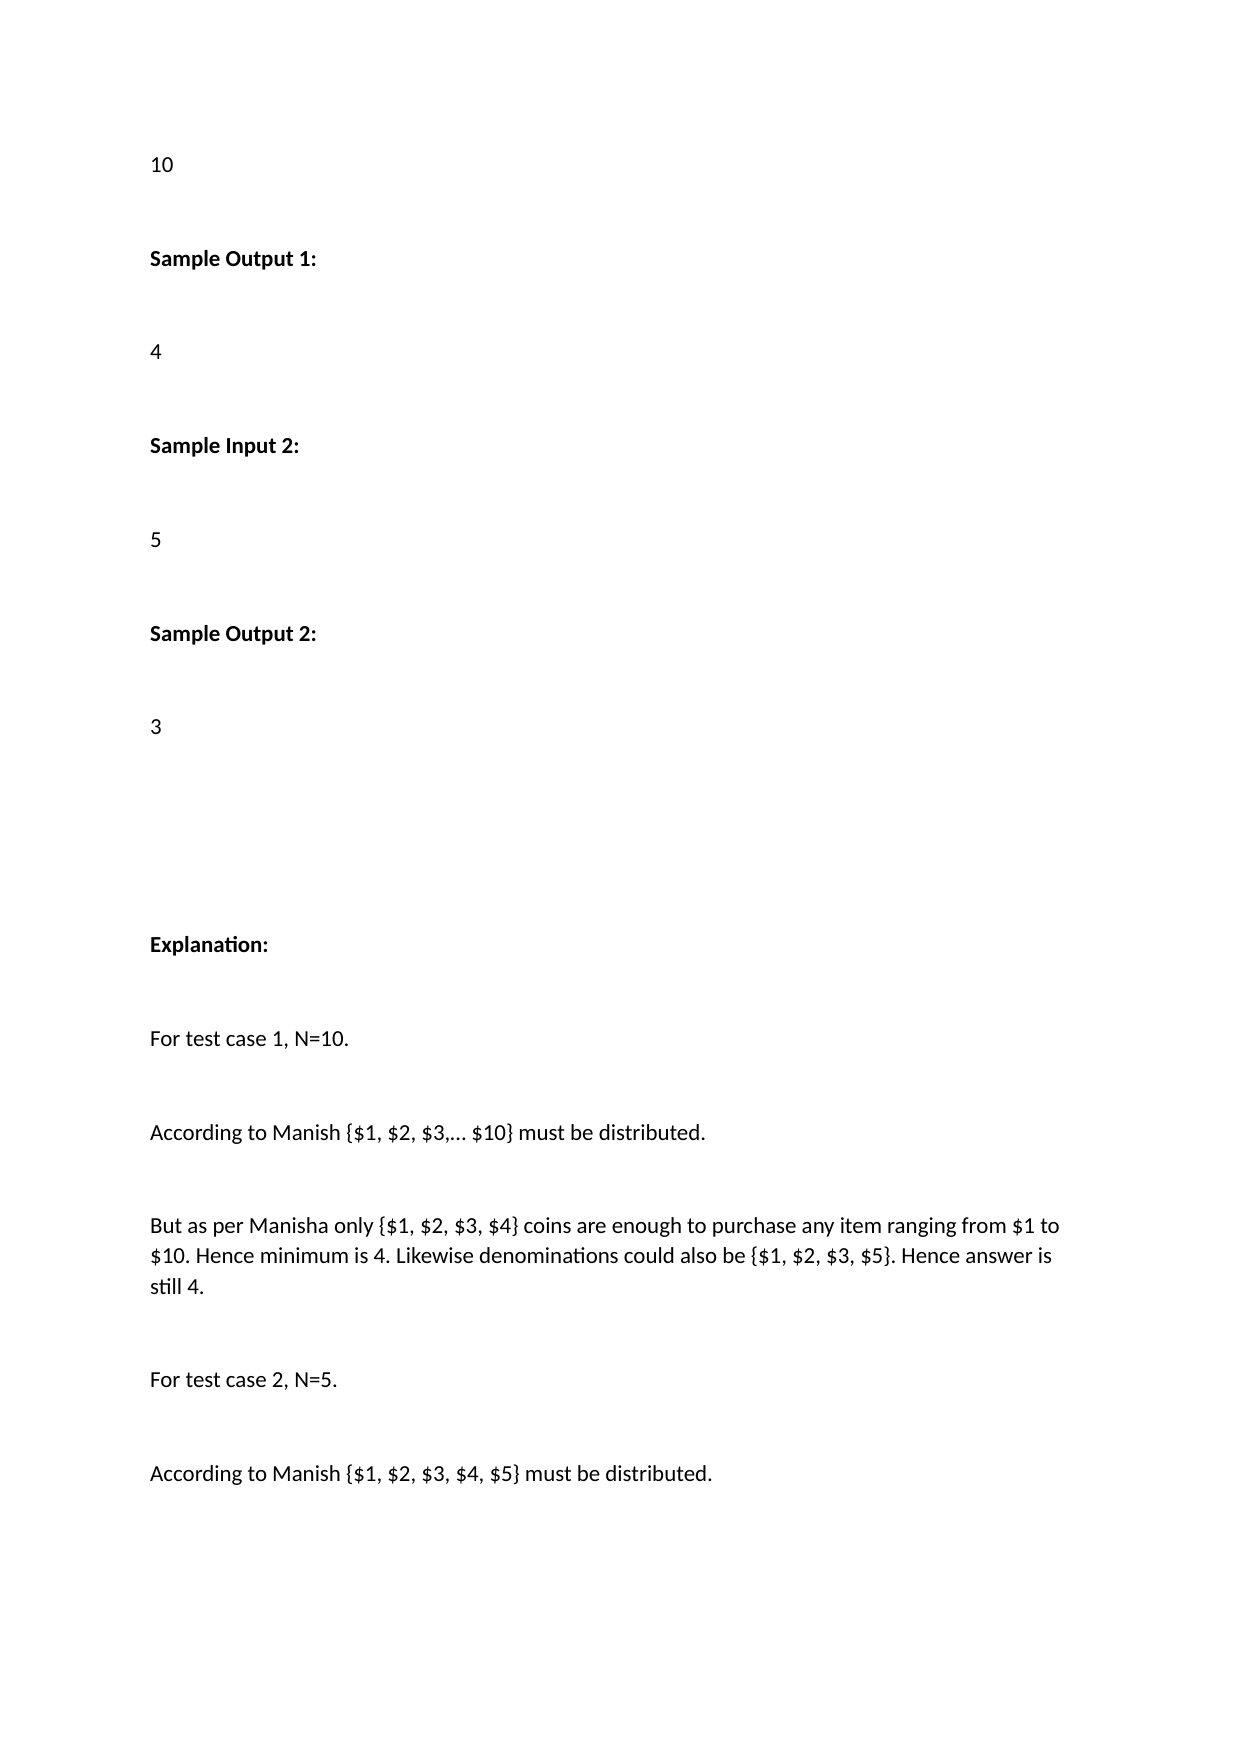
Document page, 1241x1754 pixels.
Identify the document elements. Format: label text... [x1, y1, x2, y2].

text But as per Manisha only {$1, $2, $3, $4} coins are enough to purchase any item ranging from $1 to $10. Hence minimum is 4. Likewise denominations could also be {$1, $2, $3, $5}. Hence answer is still 4. [150, 1211, 1090, 1300]
text According to Manish {$1, $2, $3, $4, $5} must be distributed. [150, 1459, 1090, 1487]
text Explanation: [150, 930, 1090, 958]
text 10 [150, 150, 1090, 178]
text For test case 2, N=5. [150, 1366, 1090, 1394]
text 5 [150, 525, 1090, 553]
text Sample Output 1: [150, 244, 1090, 272]
text 4 [150, 337, 1090, 366]
text Sample Input 2: [150, 431, 1090, 459]
text According to Manish {$1, $2, $3,… $10} must be distributed. [150, 1118, 1090, 1146]
text Sample Output 2: [150, 619, 1090, 647]
text For test case 1, N=10. [150, 1024, 1090, 1052]
text 3 [150, 712, 1090, 741]
